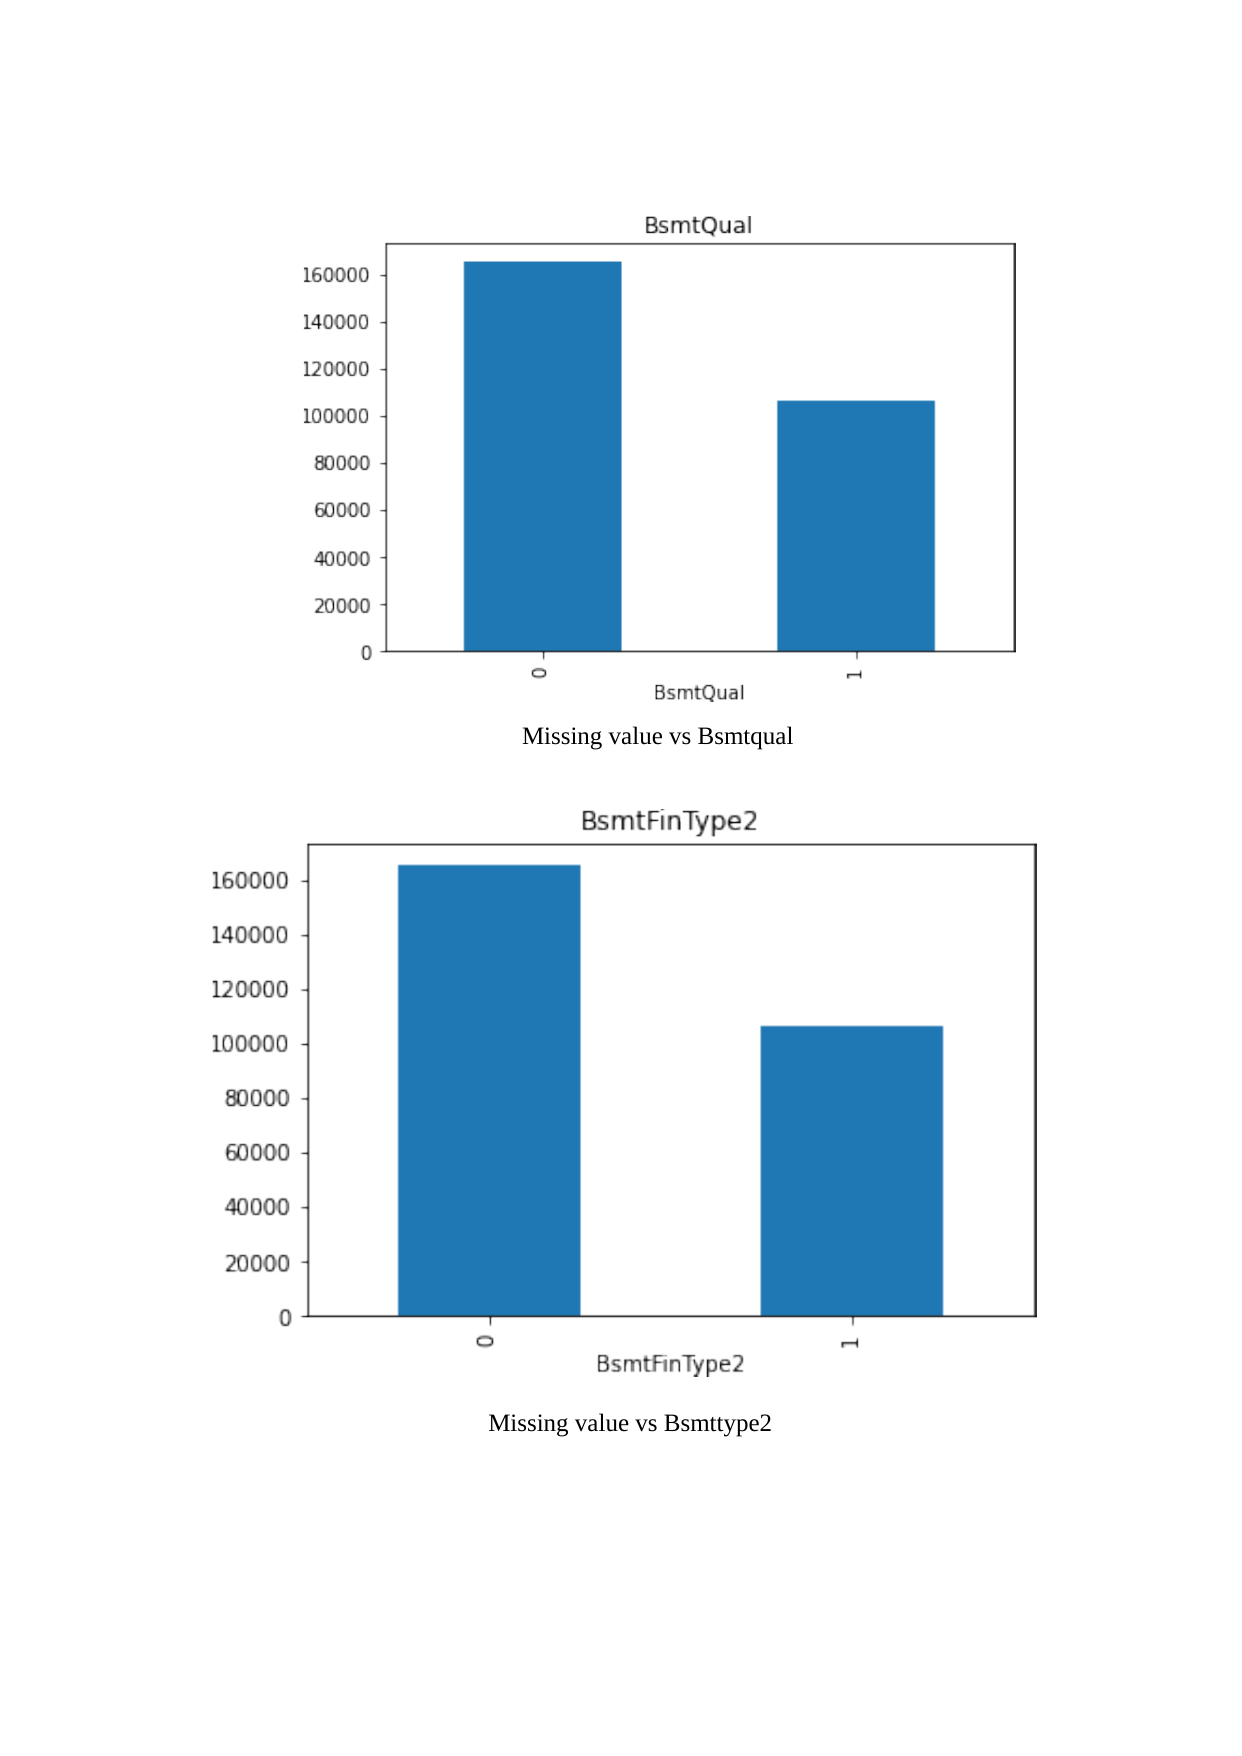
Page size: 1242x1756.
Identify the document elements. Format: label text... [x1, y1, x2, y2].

picture [212, 809, 1037, 1377]
picture [303, 216, 1016, 702]
text Missing value vs Bsmttype2 [399, 1408, 861, 1436]
text Missing value vs Bsmtqual [522, 721, 1104, 749]
